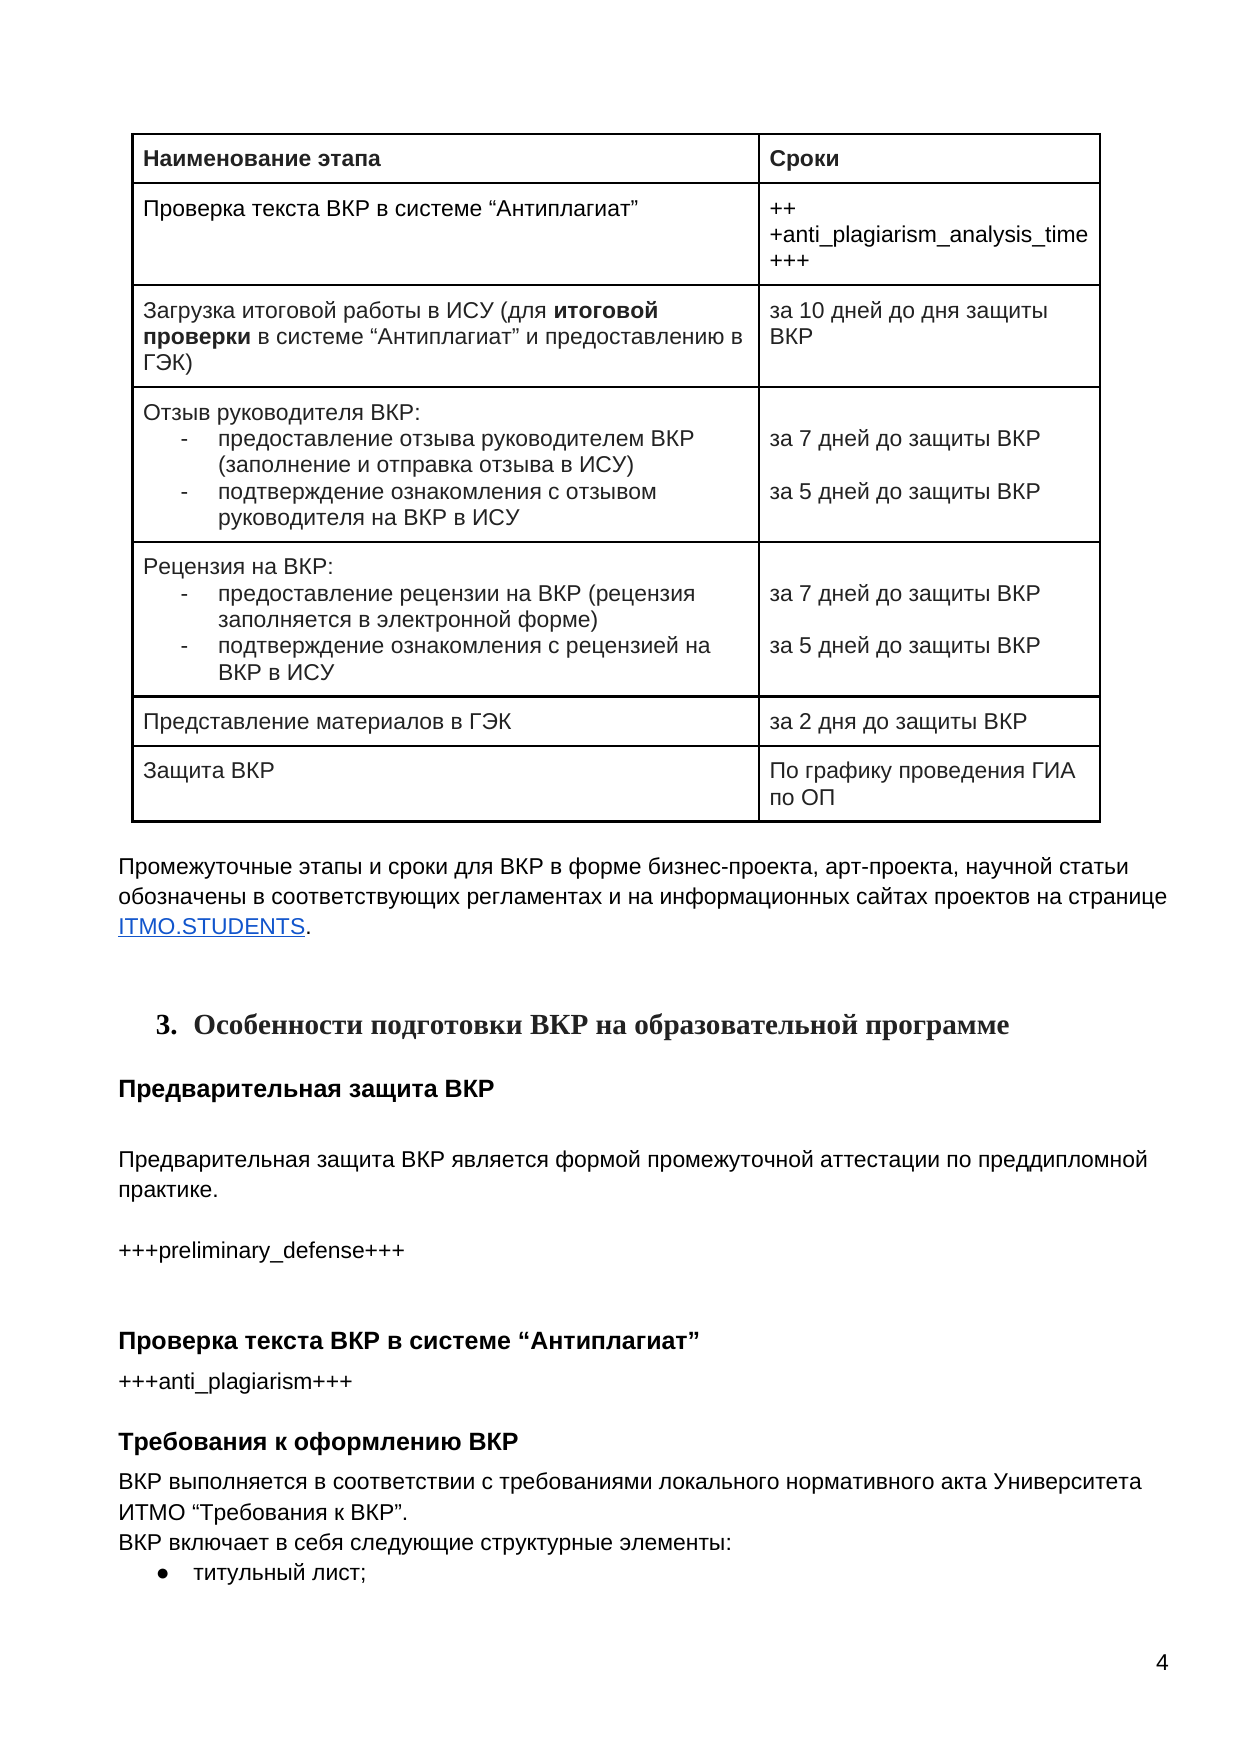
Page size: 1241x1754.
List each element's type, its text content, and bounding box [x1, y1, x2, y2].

table_cell Защита ВКР [134, 747, 758, 820]
subtitle Требования к оформлению ВКР [118, 1427, 1168, 1456]
text +++preliminary_defense+++ [118, 1237, 1168, 1263]
table_cell за 7 дней до защиты ВКР за 5 дней до защиты ВКР [760, 543, 1099, 695]
table_cell Представление материалов в ГЭК [134, 698, 758, 745]
text ВКР включает в себя следующие структурные элементы: [118, 1529, 1168, 1555]
table_cell Рецензия на ВКР: предоставление рецензии на ВКР (рецензия заполняется в электронной форме) подтверждение ознакомления с рецензией на ВКР в ИСУ [134, 543, 758, 695]
table_cell за 10 дней до дня защиты ВКР [760, 286, 1099, 386]
text Промежуточные этапы и сроки для ВКР в форме бизнес-проекта, арт-проекта, научной статьи обозначены в соответствующих регламентах и на информационных сайтах проектов на странице ITMO.STUDENTS. [118, 853, 1168, 939]
table_header Наименование этапа [134, 135, 758, 182]
table_cell По графику проведения ГИА по ОП [760, 747, 1099, 820]
subtitle Предварительная защита ВКР [118, 1074, 1168, 1103]
table_header Сроки [760, 135, 1099, 182]
list титульный лист; [156, 1559, 1168, 1585]
text ВКР выполняется в соответствии с требованиями локального нормативного акта Университета ИТМО “Требования к ВКР”. [118, 1468, 1168, 1525]
table_cell за 7 дней до защиты ВКР за 5 дней до защиты ВКР [760, 388, 1099, 541]
table_cell за 2 дня до защиты ВКР [760, 698, 1099, 745]
table_cell +++anti_plagiarism_analysis_time+++ [760, 184, 1099, 284]
subtitle Особенности подготовки ВКР на образовательной программе [156, 1007, 1168, 1040]
text Предварительная защита ВКР является формой промежуточной аттестации по преддипломной практике. [118, 1146, 1168, 1203]
subtitle Проверка текста ВКР в системе “Антиплагиат” [118, 1326, 1168, 1355]
table_cell Отзыв руководителя ВКР: предоставление отзыва руководителем ВКР (заполнение и отправка отзыва в ИСУ) подтверждение ознакомления с отзывом руководителя на ВКР в ИСУ [134, 388, 758, 541]
text +++anti_plagiarism+++ [118, 1368, 1168, 1394]
table_cell Проверка текста ВКР в системе “Антиплагиат” [134, 184, 758, 284]
table_cell Загрузка итоговой работы в ИСУ (для итоговой проверки в системе “Антиплагиат” и предоставлению в ГЭК) [134, 286, 758, 386]
